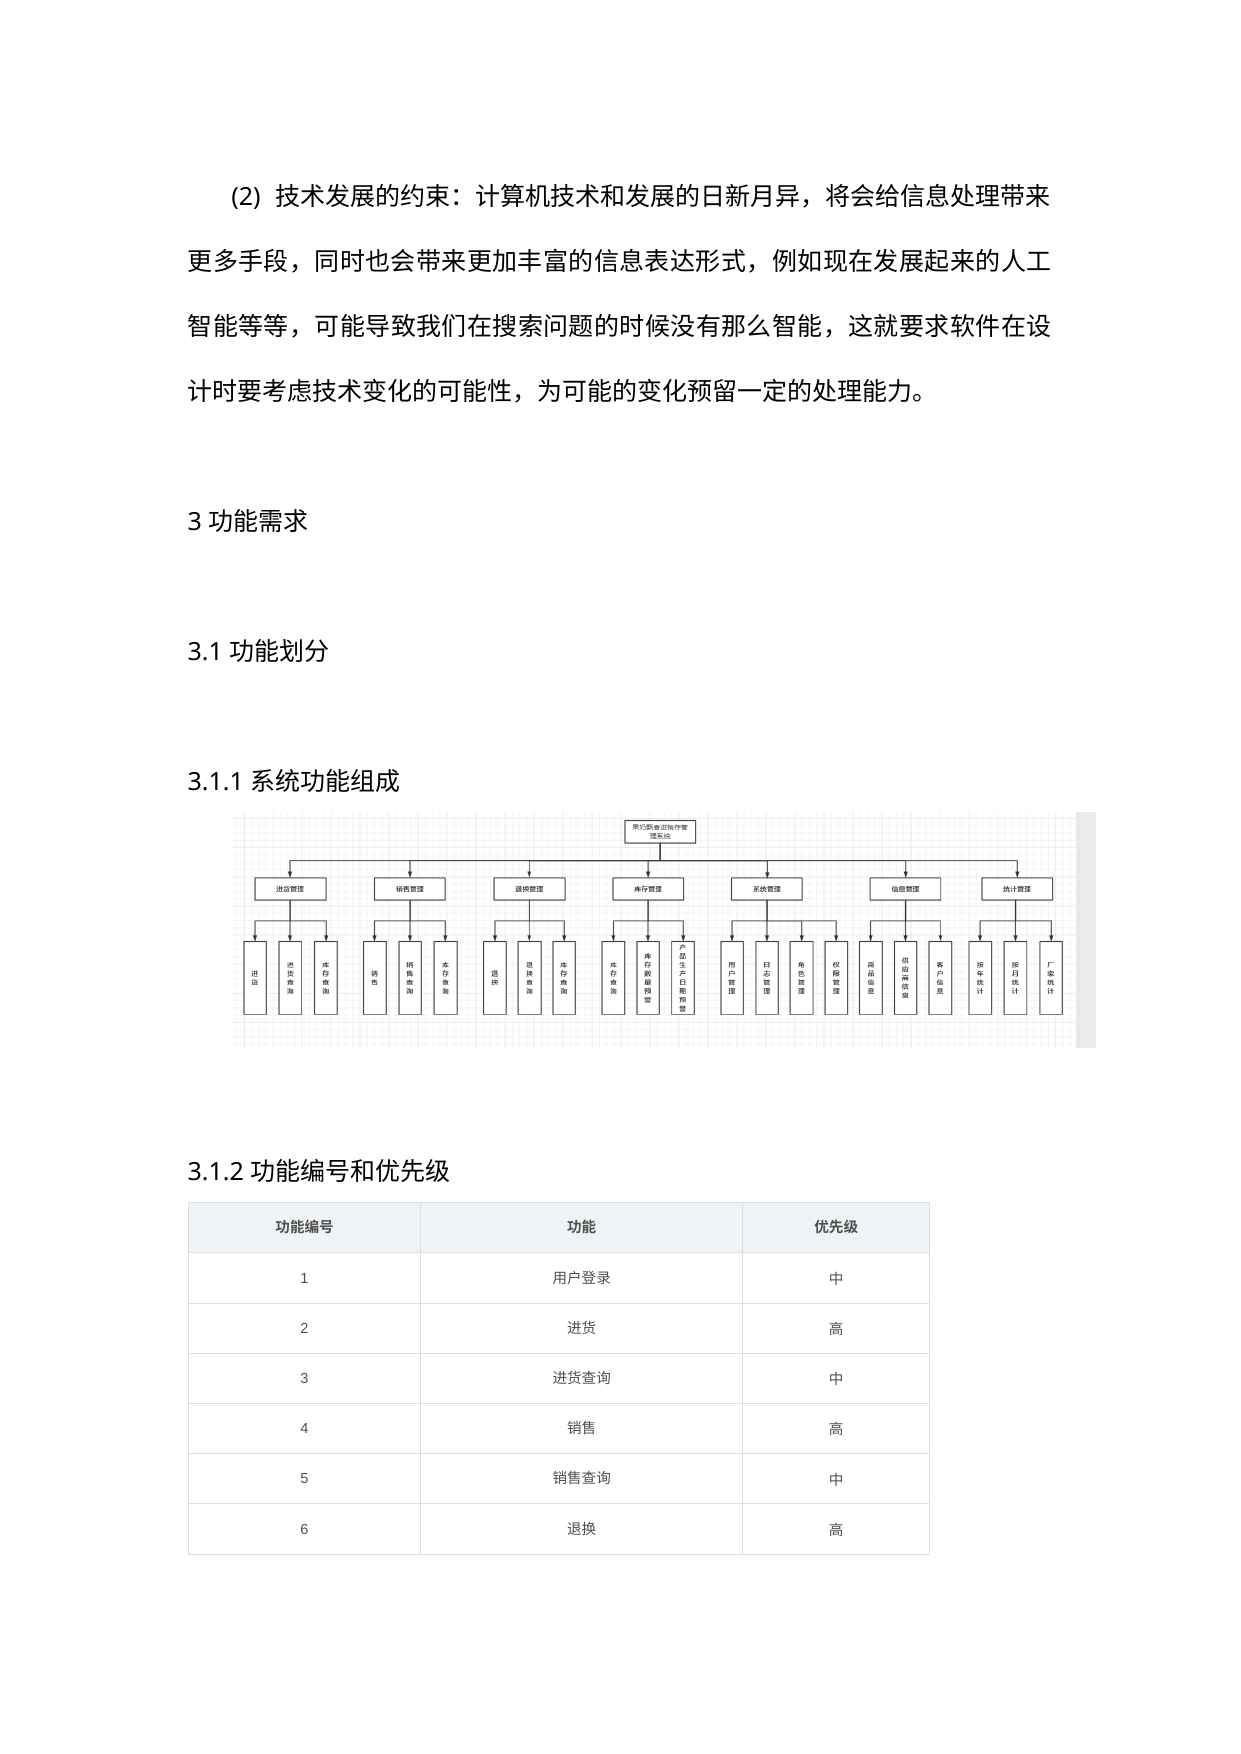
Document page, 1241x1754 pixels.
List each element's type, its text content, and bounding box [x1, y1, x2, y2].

list 3.1.1 系统功能组成 [187, 747, 1053, 812]
table_cell 中 [743, 1354, 929, 1403]
table_cell 销售 [421, 1404, 742, 1453]
table_cell 中 [743, 1253, 929, 1302]
table_cell 2 [189, 1304, 420, 1353]
table_cell 4 [189, 1404, 420, 1453]
table_cell 6 [189, 1504, 420, 1553]
table_cell 销售查询 [421, 1454, 742, 1503]
table_header 功能编号 [189, 1203, 420, 1252]
table_cell 高 [743, 1504, 929, 1553]
list 3 功能需求 [187, 487, 1053, 552]
list 技术发展的约束：计算机技术和发展的日新月异，将会给信息处理带来更多手段，同时也会带来更加丰富的信息表达形式，例如现在发展起来的人工智能等等，可能导致我们在搜索问题的时候没有那么智能，这就要求软件在设计时要考虑技术变化的可能性，为可能的变化预留一定的处理能力。 [187, 162, 1053, 422]
table_cell 5 [189, 1454, 420, 1503]
table_cell 进货查询 [421, 1354, 742, 1403]
table_cell 高 [743, 1304, 929, 1353]
table_cell 1 [189, 1253, 420, 1302]
table_cell 高 [743, 1404, 929, 1453]
table_cell 中 [743, 1454, 929, 1503]
table_cell 3 [189, 1354, 420, 1403]
table_cell 退换 [421, 1504, 742, 1553]
list 3.1 功能划分 [187, 617, 1053, 682]
table_header 优先级 [743, 1203, 929, 1252]
table_header 功能 [421, 1203, 742, 1252]
list 3.1.2 功能编号和优先级 [187, 1137, 1053, 1202]
picture [231, 812, 1097, 1048]
table_cell 进货 [421, 1304, 742, 1353]
table_cell 用户登录 [421, 1253, 742, 1302]
